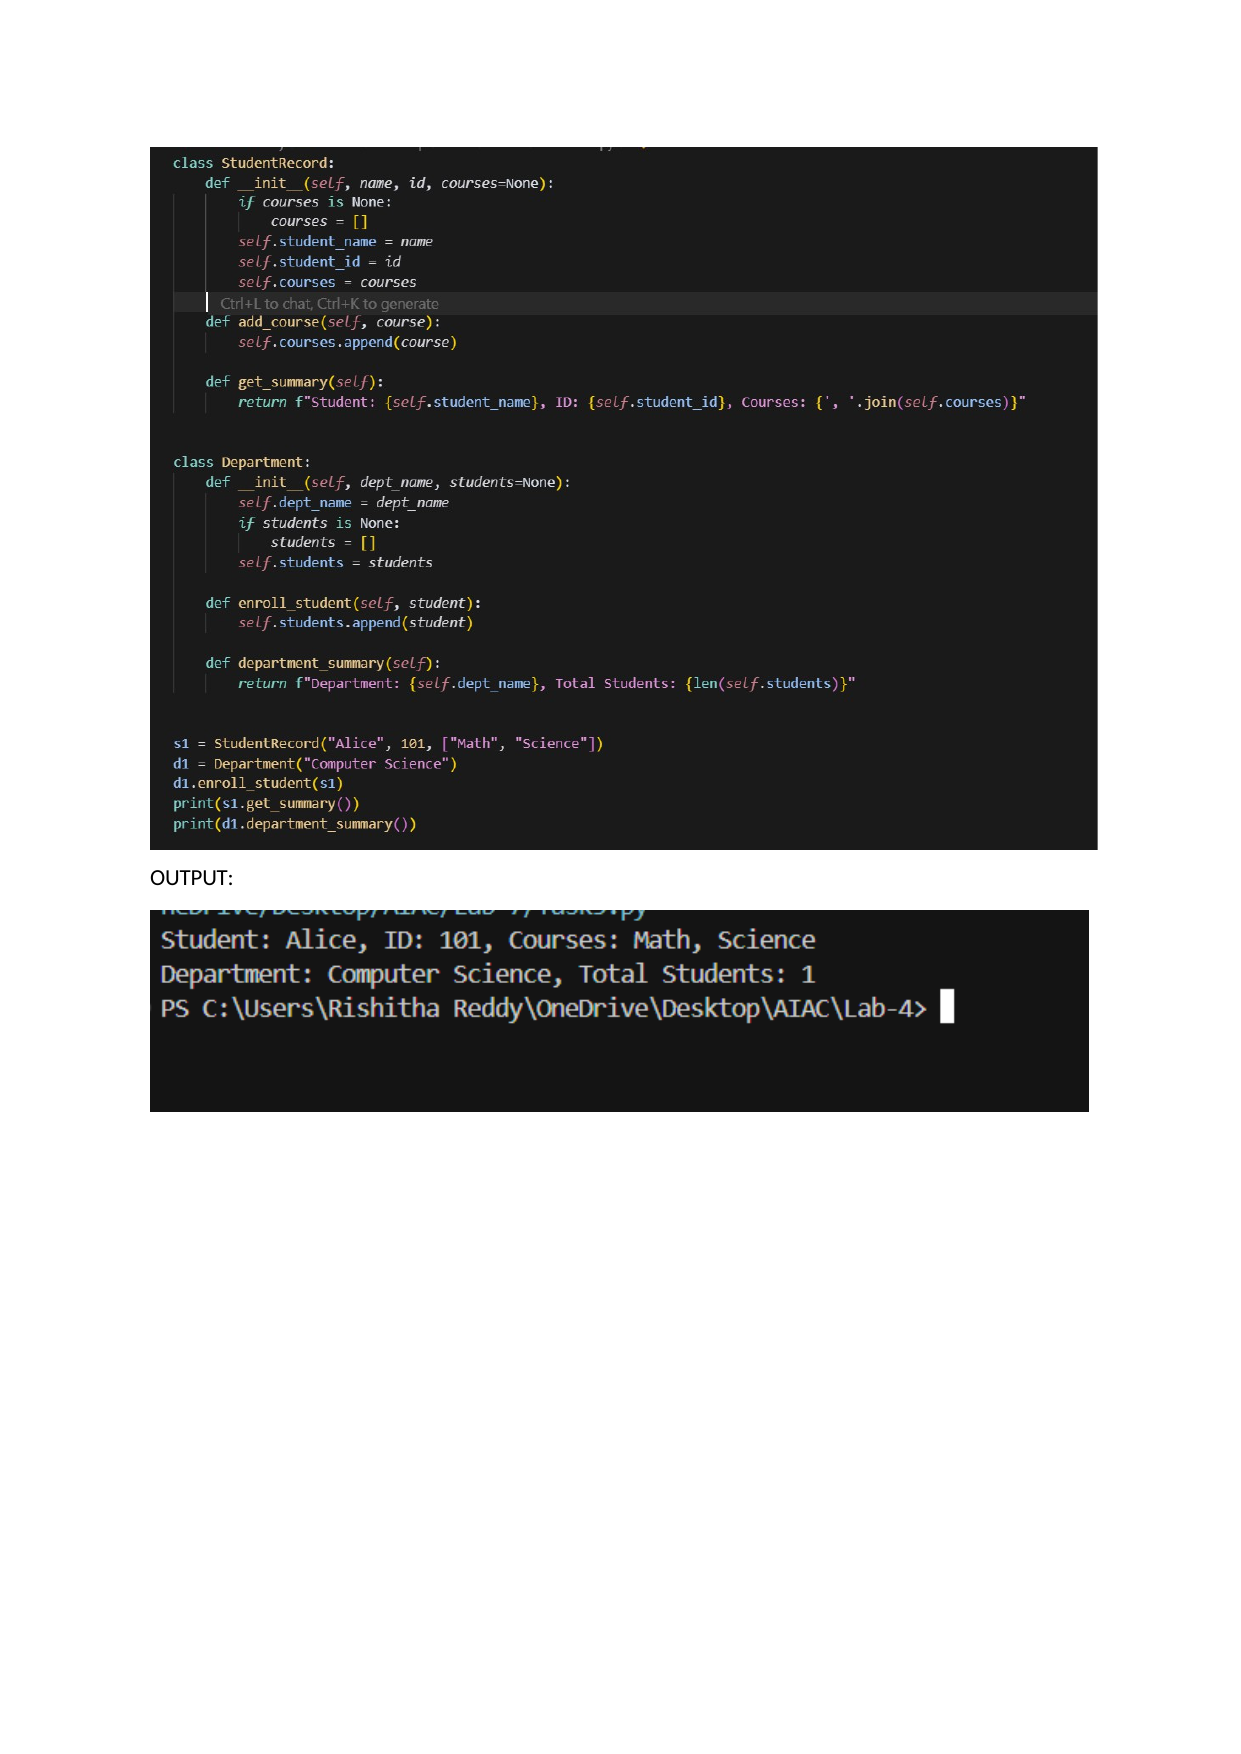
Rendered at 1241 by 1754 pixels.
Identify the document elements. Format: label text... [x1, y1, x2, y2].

text OUTPUT: [150, 863, 1081, 892]
picture [150, 147, 1098, 850]
picture [150, 910, 1089, 1112]
